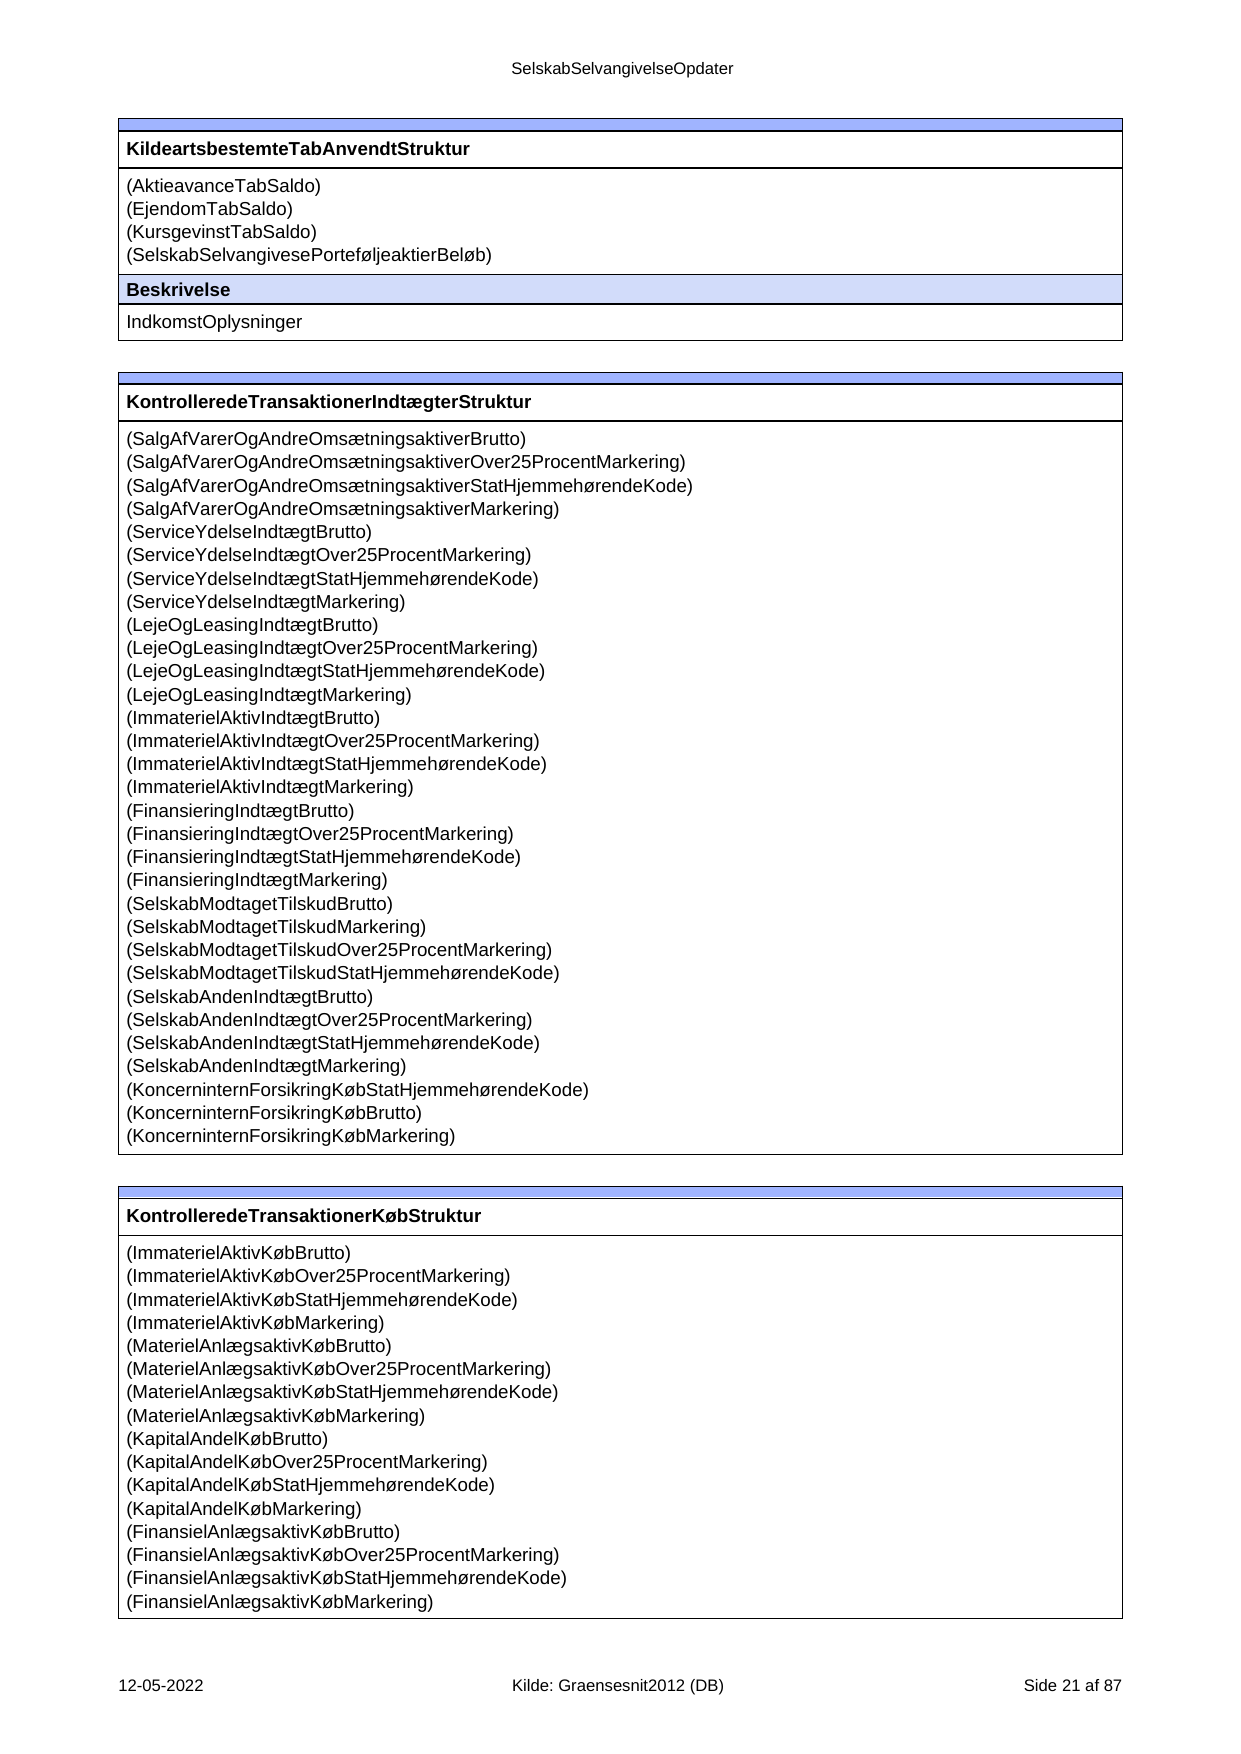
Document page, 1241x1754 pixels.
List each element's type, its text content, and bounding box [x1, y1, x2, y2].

table_cell (AktieavanceTabSaldo) (EjendomTabSaldo) (KursgevinstTabSaldo) (SelskabSelvangivesePorteføljeaktierBeløb) [119, 169, 1122, 274]
table_header [119, 373, 1122, 383]
table_cell KontrolleredeTransaktionerIndtægterStruktur [119, 385, 1122, 420]
table_header [119, 1187, 1122, 1197]
table_cell KontrolleredeTransaktionerKøbStruktur [119, 1199, 1122, 1234]
table_cell IndkomstOplysninger [119, 305, 1122, 340]
table_cell Beskrivelse [119, 275, 1122, 303]
table_cell (SalgAfVarerOgAndreOmsætningsaktiverBrutto) (SalgAfVarerOgAndreOmsætningsaktiverOver25ProcentMarkering) (SalgAfVarerOgAndreOmsætningsaktiverStatHjemmehørendeKode) (SalgAfVarerOgAndreOmsætningsaktiverMarkering) (ServiceYdelseIndtægtBrutto) (ServiceYdelseIndtægtOver25ProcentMarkering) (ServiceYdelseIndtægtStatHjemmehørendeKode) (ServiceYdelseIndtægtMarkering) (LejeOgLeasingIndtægtBrutto) (LejeOgLeasingIndtægtOver25ProcentMarkering) (LejeOgLeasingIndtægtStatHjemmehørendeKode) (LejeOgLeasingIndtægtMarkering) (ImmaterielAktivIndtægtBrutto) (ImmaterielAktivIndtægtOver25ProcentMarkering) (ImmaterielAktivIndtægtStatHjemmehørendeKode) (ImmaterielAktivIndtægtMarkering) (FinansieringIndtægtBrutto) (FinansieringIndtægtOver25ProcentMarkering) (FinansieringIndtægtStatHjemmehørendeKode) (FinansieringIndtægtMarkering) (SelskabModtagetTilskudBrutto) (SelskabModtagetTilskudMarkering) (SelskabModtagetTilskudOver25ProcentMarkering) (SelskabModtagetTilskudStatHjemmehørendeKode) (SelskabAndenIndtægtBrutto) (SelskabAndenIndtægtOver25ProcentMarkering) (SelskabAndenIndtægtStatHjemmehørendeKode) (SelskabAndenIndtægtMarkering) (KoncerninternForsikringKøbStatHjemmehørendeKode) (KoncerninternForsikringKøbBrutto) (KoncerninternForsikringKøbMarkering) [119, 422, 1122, 1154]
table_cell KildeartsbestemteTabAnvendtStruktur [119, 132, 1122, 167]
table_header [119, 119, 1122, 130]
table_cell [119, 1236, 1122, 1618]
